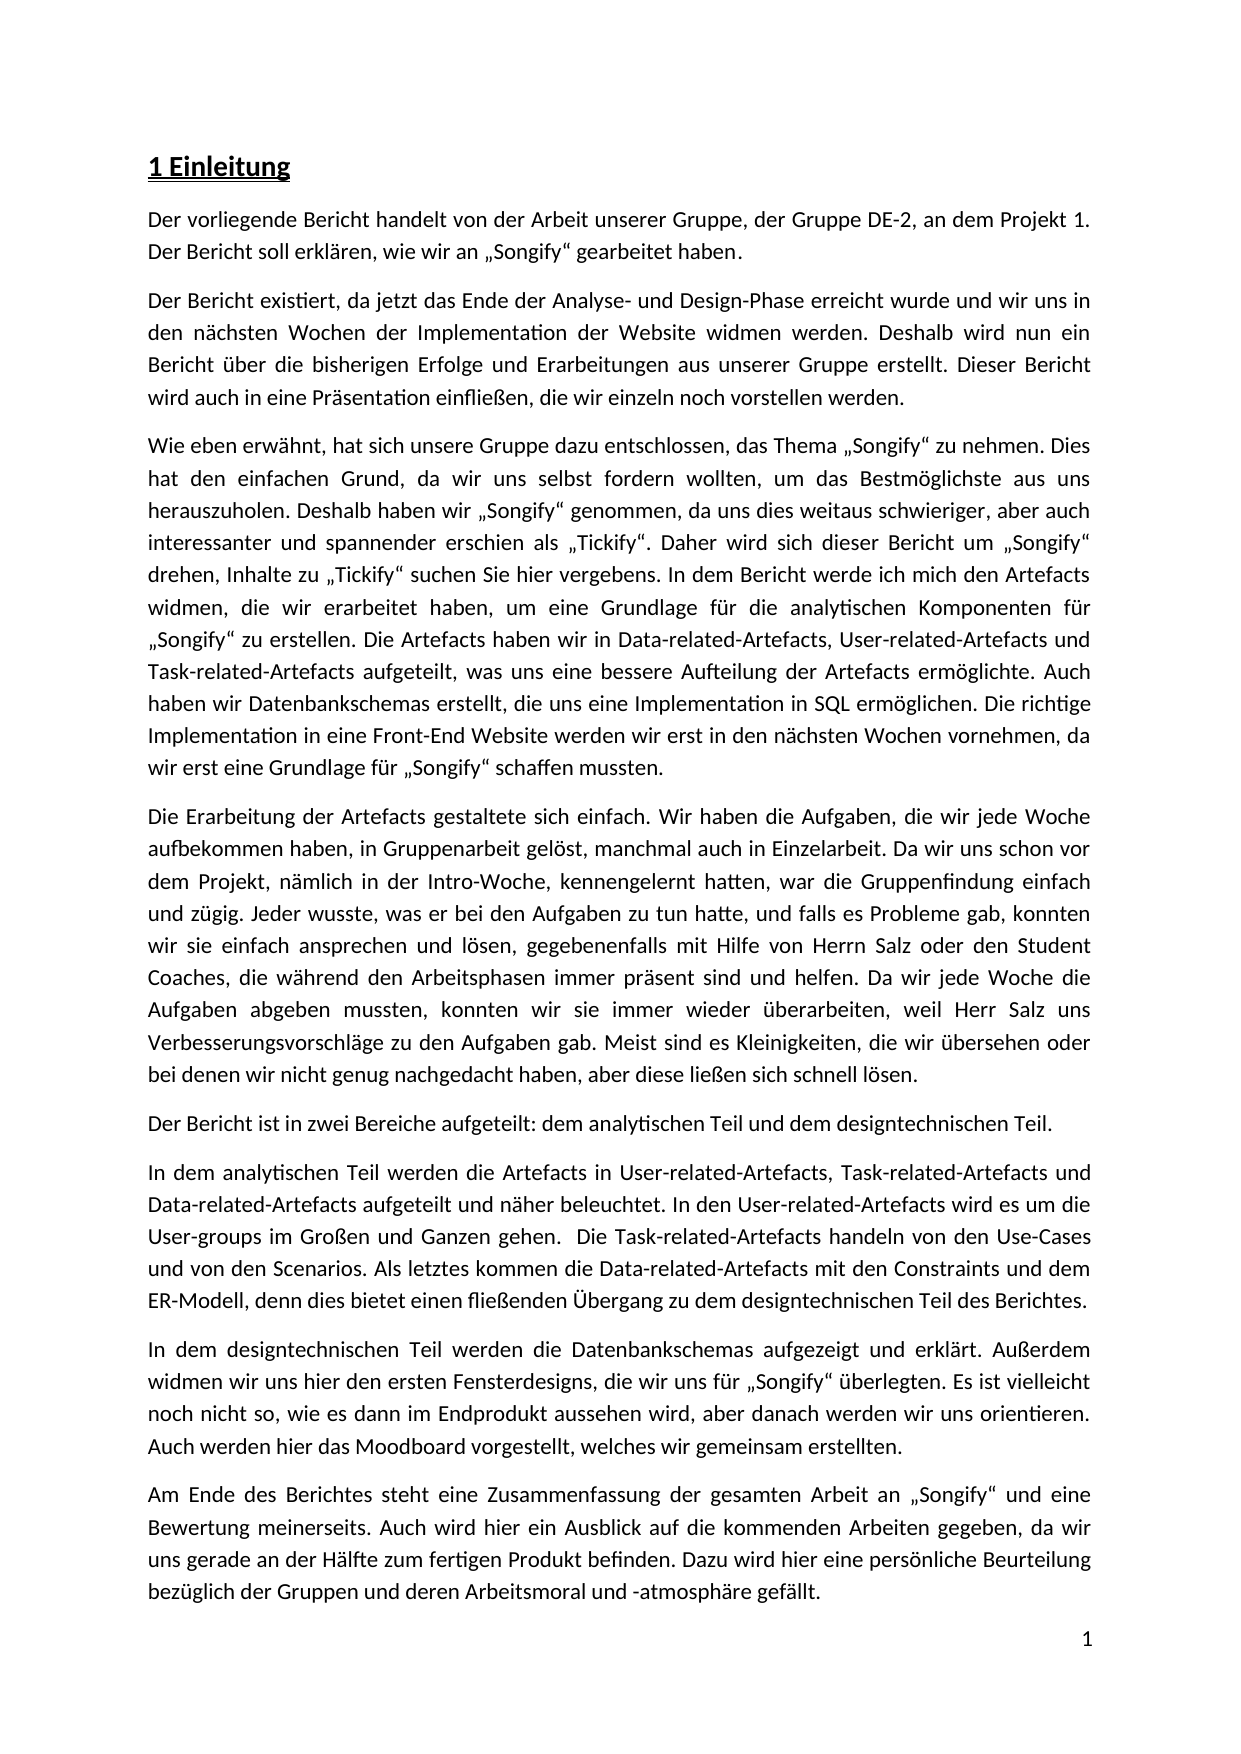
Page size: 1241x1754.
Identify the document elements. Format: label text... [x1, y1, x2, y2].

text Der Bericht existiert, da jetzt das Ende der Analyse- und Design-Phase erreicht wurde und wir uns in den nächsten Wochen der Implementation der Website widmen werden. Deshalb wird nun ein Bericht über die bisherigen Erfolge und Erarbeitungen aus unserer Gruppe erstellt. Dieser Bericht wird auch in eine Präsentation einfließen, die wir einzeln noch vorstellen werden. [148, 286, 1093, 411]
text Wie eben erwähnt, hat sich unsere Gruppe dazu entschlossen, das Thema „Songify“ zu nehmen. Dies hat den einfachen Grund, da wir uns selbst fordern wollten, um das Bestmöglichste aus uns herauszuholen. Deshalb haben wir „Songify“ genommen, da uns dies weitaus schwieriger, aber auch interessanter und spannender erschien als „Tickify“. Daher wird sich dieser Bericht um „Songify“ drehen, Inhalte zu „Tickify“ suchen Sie hier vergebens. In dem Bericht werde ich mich den Artefacts widmen, die wir erarbeitet haben, um eine Grundlage für die analytischen Komponenten für „Songify“ zu erstellen. Die Artefacts haben wir in Data-related-Artefacts, User-related-Artefacts und Task-related-Artefacts aufgeteilt, was uns eine bessere Aufteilung der Artefacts ermöglichte. Auch haben wir Datenbankschemas erstellt, die uns eine Implementation in SQL ermöglichen. Die richtige Implementation in eine Front-End Website werden wir erst in den nächsten Wochen vornehmen, da wir erst eine Grundlage für „Songify“ schaffen mussten. [148, 432, 1093, 782]
text In dem designtechnischen Teil werden die Datenbankschemas aufgezeigt und erklärt. Außerdem widmen wir uns hier den ersten Fensterdesigns, die wir uns für „Songify“ überlegten. Es ist vielleicht noch nicht so, wie es dann im Endprodukt aussehen wird, aber danach werden wir uns orientieren. Auch werden hier das Moodboard vorgestellt, welches wir gemeinsam erstellten. [148, 1335, 1093, 1460]
text In dem analytischen Teil werden die Artefacts in User-related-Artefacts, Task-related-Artefacts und Data-related-Artefacts aufgeteilt und näher beleuchtet. In den User-related-Artefacts wird es um die User-groups im Großen und Ganzen gehen. Die Task-related-Artefacts handeln von den Use-Cases und von den Scenarios. Als letztes kommen die Data-related-Artefacts mit den Constraints und dem ER-Modell, denn dies bietet einen fließenden Übergang zu dem designtechnischen Teil des Berichtes. [148, 1158, 1093, 1314]
text Am Ende des Berichtes steht eine Zusammenfassung der gesamten Arbeit an „Songify“ und eine Bewertung meinerseits. Auch wird hier ein Ausblick auf die kommenden Arbeiten gegeben, da wir uns gerade an der Hälfte zum fertigen Produkt befinden. Dazu wird hier eine persönliche Beurteilung bezüglich der Gruppen und deren Arbeitsmoral und -atmosphäre gefällt. [148, 1481, 1093, 1605]
text Die Erarbeitung der Artefacts gestaltete sich einfach. Wir haben die Aufgaben, die wir jede Woche aufbekommen haben, in Gruppenarbeit gelöst, manchmal auch in Einzelarbeit. Da wir uns schon vor dem Projekt, nämlich in der Intro-Woche, kennengelernt hatten, war die Gruppenfindung einfach und zügig. Jeder wusste, was er bei den Aufgaben zu tun hatte, und falls es Probleme gab, konnten wir sie einfach ansprechen und lösen, gegebenenfalls mit Hilfe von Herrn Salz oder den Student Coaches, die während den Arbeitsphasen immer präsent sind und helfen. Da wir jede Woche die Aufgaben abgeben mussten, konnten wir sie immer wieder überarbeiten, weil Herr Salz uns Verbesserungsvorschläge zu den Aufgaben gab. Meist sind es Kleinigkeiten, die wir übersehen oder bei denen wir nicht genug nachgedacht haben, aber diese ließen sich schnell lösen. [148, 802, 1093, 1088]
text Der vorliegende Bericht handelt von der Arbeit unserer Gruppe, der Gruppe DE-2, an dem Projekt 1. Der Bericht soll erklären, wie wir an „Songify“ gearbeitet haben. [148, 205, 1093, 265]
text 1 Einleitung [148, 148, 1093, 183]
text Der Bericht ist in zwei Bereiche aufgeteilt: dem analytischen Teil und dem designtechnischen Teil. [148, 1109, 1093, 1137]
